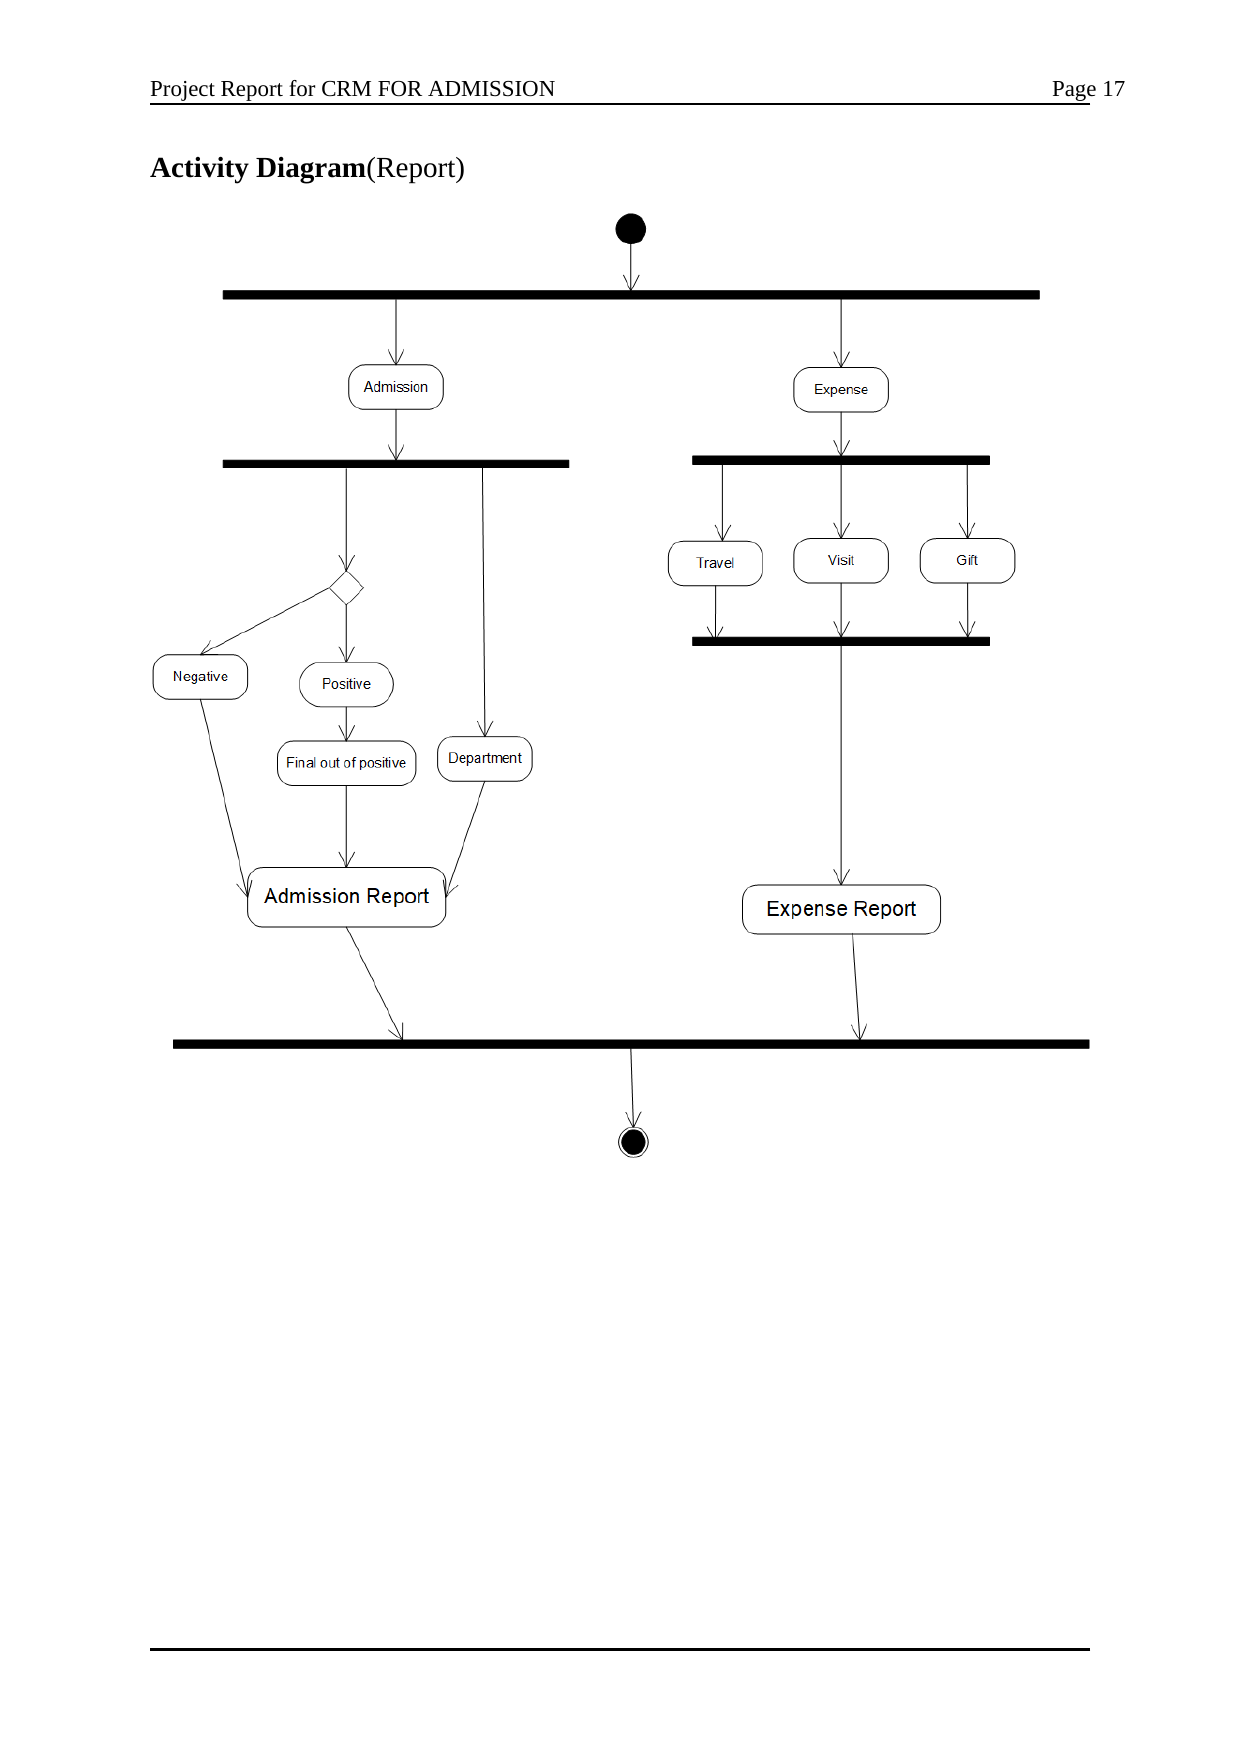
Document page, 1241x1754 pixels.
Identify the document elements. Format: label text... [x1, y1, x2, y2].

text Activity Diagram(Report) [150, 150, 1090, 183]
picture [150, 212, 1091, 1158]
